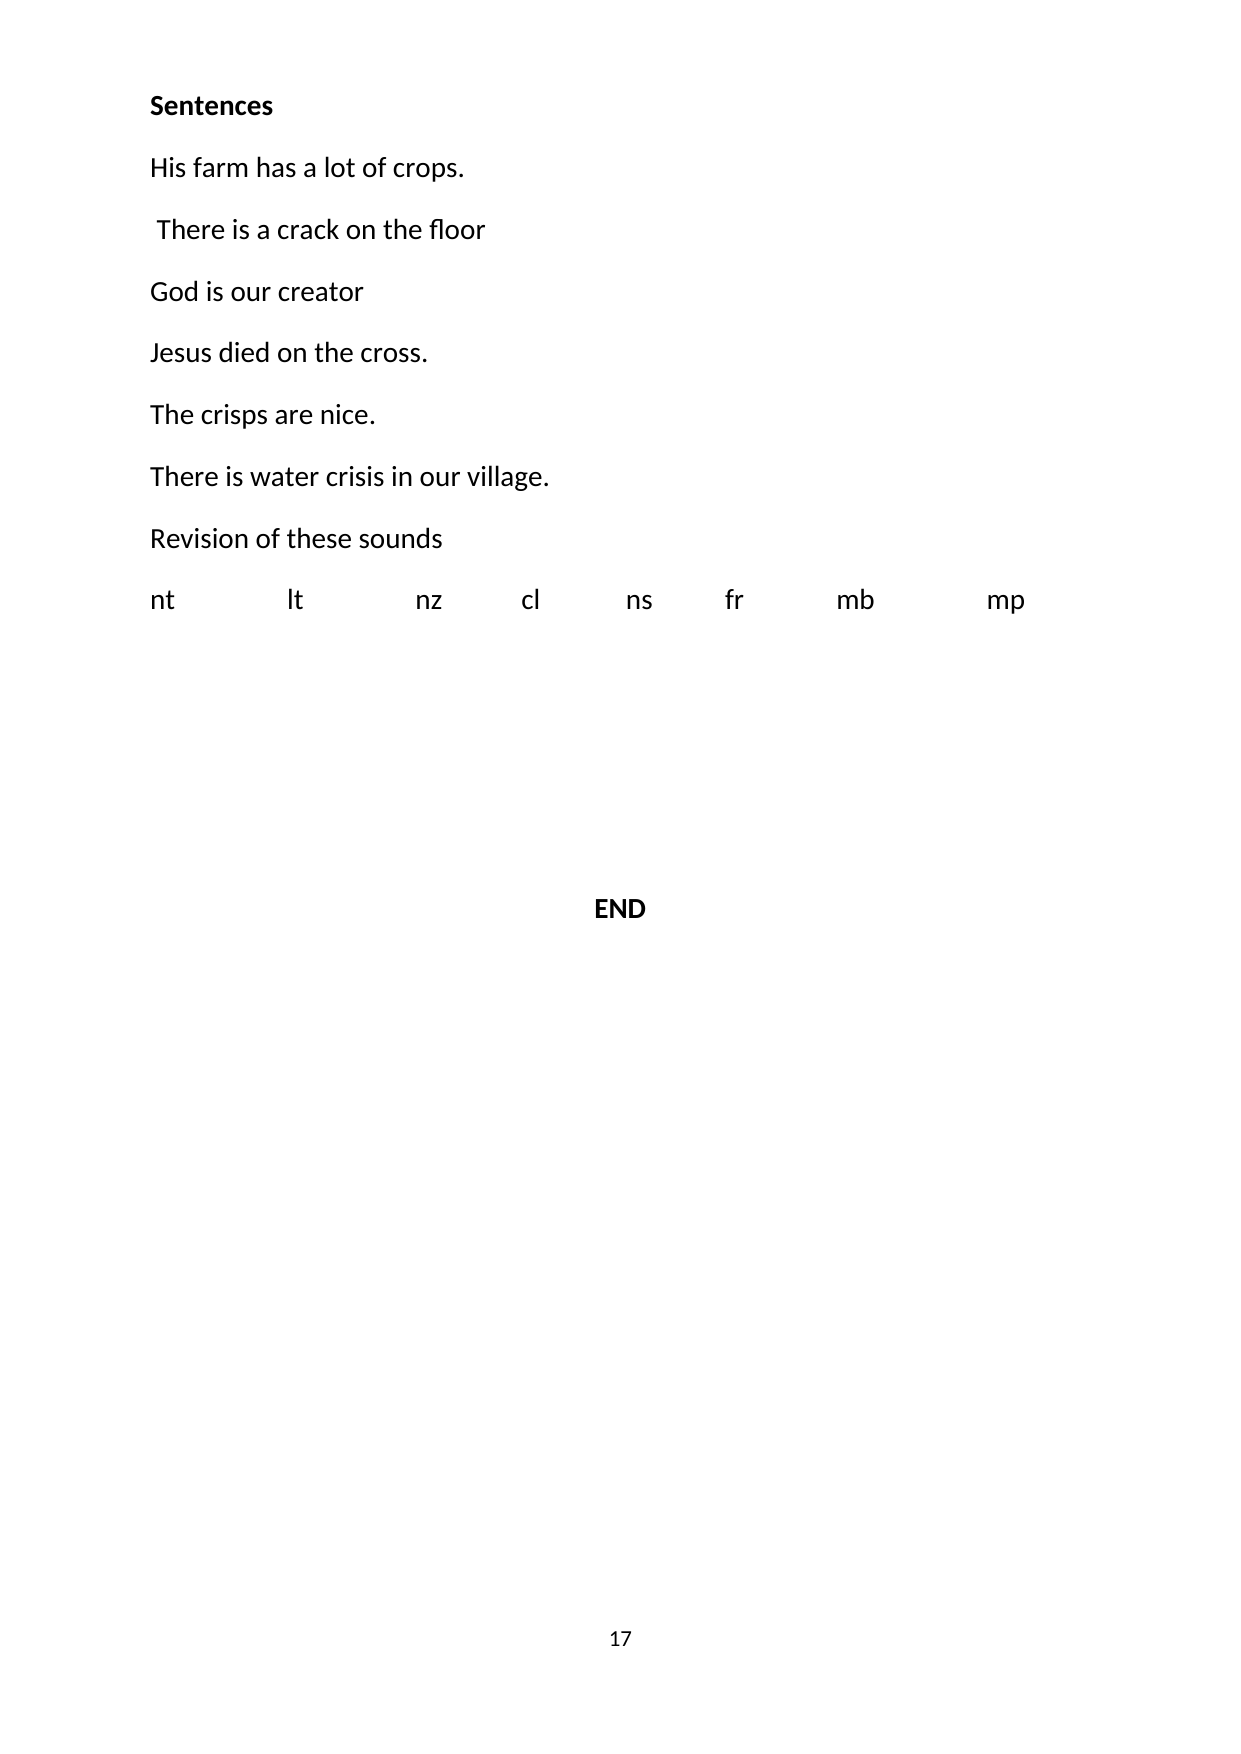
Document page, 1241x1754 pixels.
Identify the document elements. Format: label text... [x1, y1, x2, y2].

text nt lt nz cl ns fr mb mp [150, 581, 1090, 617]
text God is our creator [150, 273, 1090, 308]
text There is a crack on the floor [150, 211, 1090, 246]
text Jesus died on the cross. [150, 334, 1090, 370]
text The crisps are nice. [150, 396, 1090, 432]
text There is water crisis in our village. [150, 458, 1090, 493]
text His farm has a lot of crops. [150, 149, 1090, 185]
text END [150, 890, 1090, 926]
text Revision of these sounds [150, 520, 1090, 555]
text Sentences [150, 87, 1090, 123]
